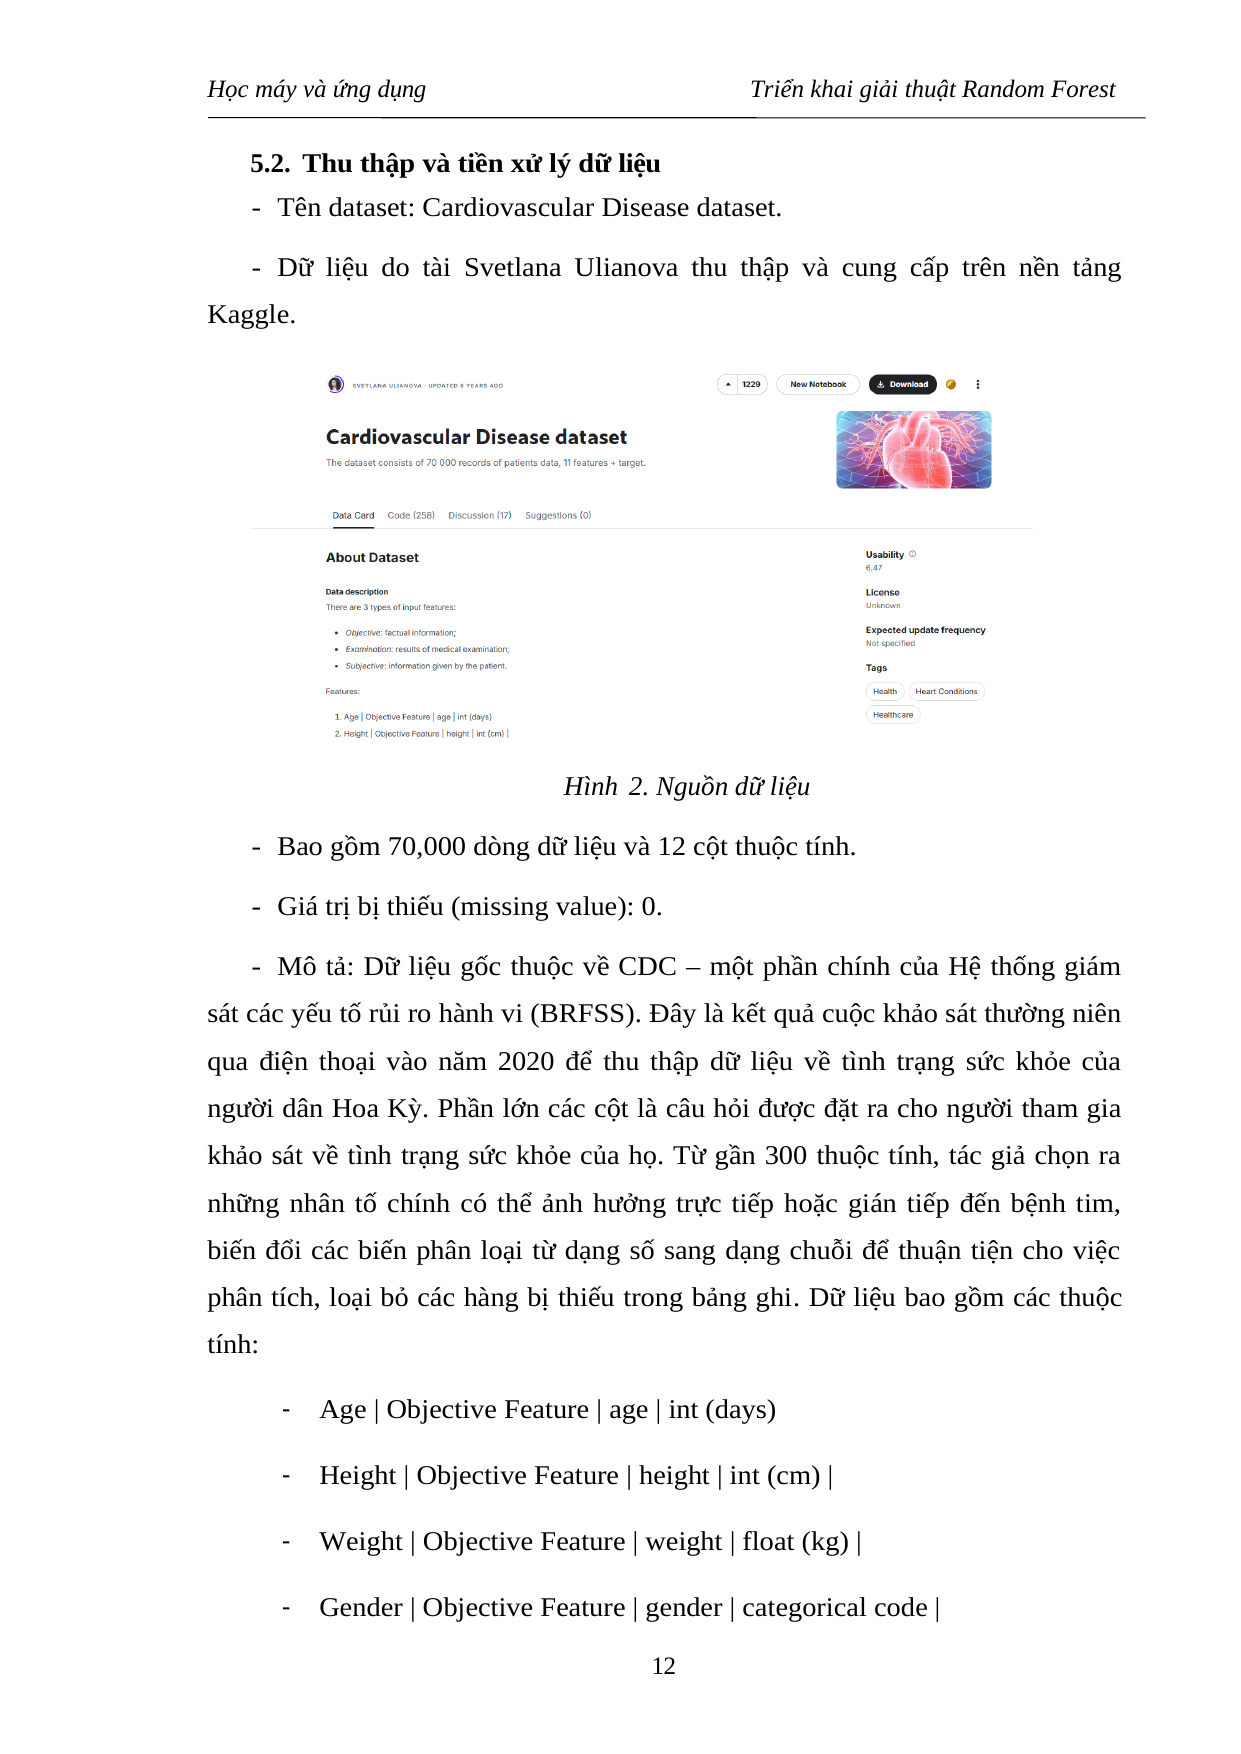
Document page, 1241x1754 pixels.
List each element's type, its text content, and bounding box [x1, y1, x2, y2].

subtitle Thu thập và tiền xử lý dữ liệu [250, 147, 1201, 178]
text Hình 2. Nguồn dữ liệu [207, 770, 1123, 801]
list Height | Objective Feature | height | int (cm) | [282, 1458, 1117, 1491]
text - Bao gồm 70,000 dòng dữ liệu và 12 cột thuộc tính. [207, 830, 1123, 861]
picture [251, 358, 1034, 741]
text - Mô tả: Dữ liệu gốc thuộc về CDC – một phần chính của Hệ thống giám sát các yếu tố rủi ro hành vi (BRFSS). Đây là kết quả cuộc khảo sát thường niên qua điện thoại vào năm 2020 để thu thập dữ liệu về tình trạng sức khỏe của người dân Hoa Kỳ. Phần lớn các cột là câu hỏi được đặt ra cho người tham gia khảo sát về tình trạng sức khỏe của họ. Từ gần 300 thuộc tính, tác giả chọn ra những nhân tố chính có thể ảnh hưởng trực tiếp hoặc gián tiếp đến bệnh tim, biến đổi các biến phân loại từ dạng số sang dạng chuỗi để thuận tiện cho việc phân tích, loại bỏ các hàng bị thiếu trong bảng ghi. Dữ liệu bao gồm các thuộc tính: [207, 950, 1123, 1360]
text - Dữ liệu do tài Svetlana Ulianova thu thập và cung cấp trên nền tảng Kaggle. [207, 251, 1123, 329]
text - Giá trị bị thiếu (missing value): 0. [207, 890, 1123, 921]
list Gender | Objective Feature | gender | categorical code | [282, 1590, 1117, 1623]
list Weight | Objective Feature | weight | float (kg) | [282, 1524, 1117, 1557]
text - Tên dataset: Cardiovascular Disease dataset. [207, 191, 1123, 222]
list Age | Objective Feature | age | int (days) [282, 1392, 1117, 1425]
